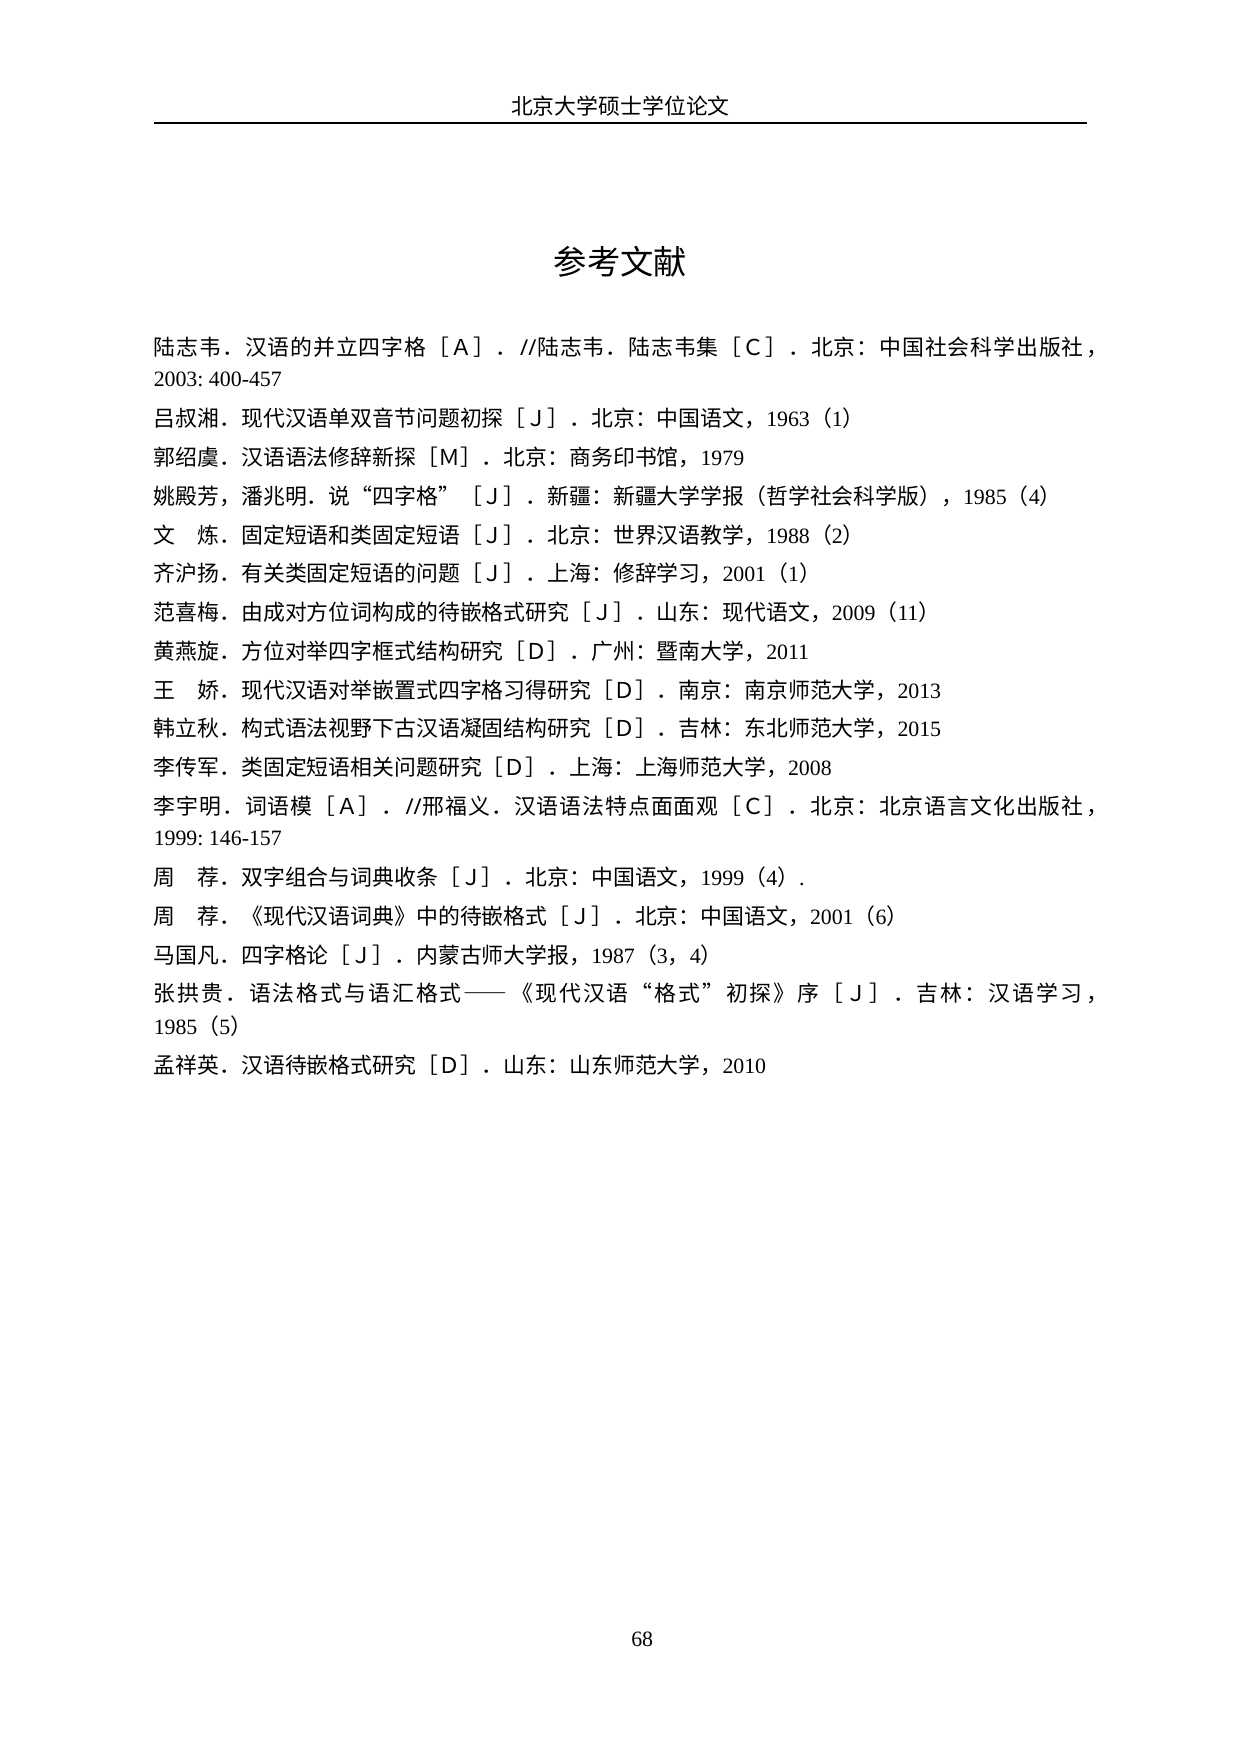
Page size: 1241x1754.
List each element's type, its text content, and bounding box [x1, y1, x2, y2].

text 李传军．类固定短语相关问题研究［Ｄ］．上海：上海师范大学，2008 [153, 750, 1087, 782]
text 孟祥英．汉语待嵌格式研究［Ｄ］．山东：山东师范大学，2010 [153, 1047, 1087, 1080]
text 周 荐．《现代汉语词典》中的待嵌格式［Ｊ］．北京：中国语文，2001（6） [153, 898, 1087, 931]
text 李宇明．词语模［Ａ］．//邢福义．汉语语法特点面面观［Ｃ］．北京：北京语言文化出版社，1999: 146-157 [153, 788, 1087, 853]
subtitle 参考文献 [153, 227, 1087, 292]
text 郭绍虞．汉语语法修辞新探［Ｍ］．北京：商务印书馆，1979 [153, 440, 1087, 472]
text 韩立秋．构式语法视野下古汉语凝固结构研究［Ｄ］．吉林：东北师范大学，2015 [153, 711, 1087, 743]
text 张拱贵．语法格式与语汇格式——《现代汉语“格式”初探》序［Ｊ］．吉林：汉语学习，1985（5） [153, 976, 1087, 1041]
text 陆志韦．汉语的并立四字格［Ａ］．//陆志韦．陆志韦集［Ｃ］．北京：中国社会科学出版社，2003: 400-457 [153, 330, 1087, 395]
text 文 炼．固定短语和类固定短语［Ｊ］．北京：世界汉语教学，1988（2） [153, 517, 1087, 550]
text 王 娇．现代汉语对举嵌置式四字格习得研究［Ｄ］．南京：南京师范大学，2013 [153, 672, 1087, 705]
text 齐沪扬．有关类固定短语的问题［Ｊ］．上海：修辞学习，2001（1） [153, 556, 1087, 588]
text 范喜梅．由成对方位词构成的待嵌格式研究［Ｊ］．山东：现代语文，2009（11） [153, 595, 1087, 627]
text 吕叔湘．现代汉语单双音节问题初探［Ｊ］．北京：中国语文，1963（1） [153, 401, 1087, 433]
text 周 荐．双字组合与词典收条［Ｊ］．北京：中国语文，1999（4）. [153, 860, 1087, 892]
text 姚殿芳，潘兆明．说“四字格”［Ｊ］．新疆：新疆大学学报（哲学社会科学版），1985（4） [153, 478, 1087, 511]
text 马国凡．四字格论［Ｊ］．内蒙古师大学报，1987（3，4） [153, 937, 1087, 970]
text 黄燕旋．方位对举四字框式结构研究［Ｄ］．广州：暨南大学，2011 [153, 633, 1087, 666]
